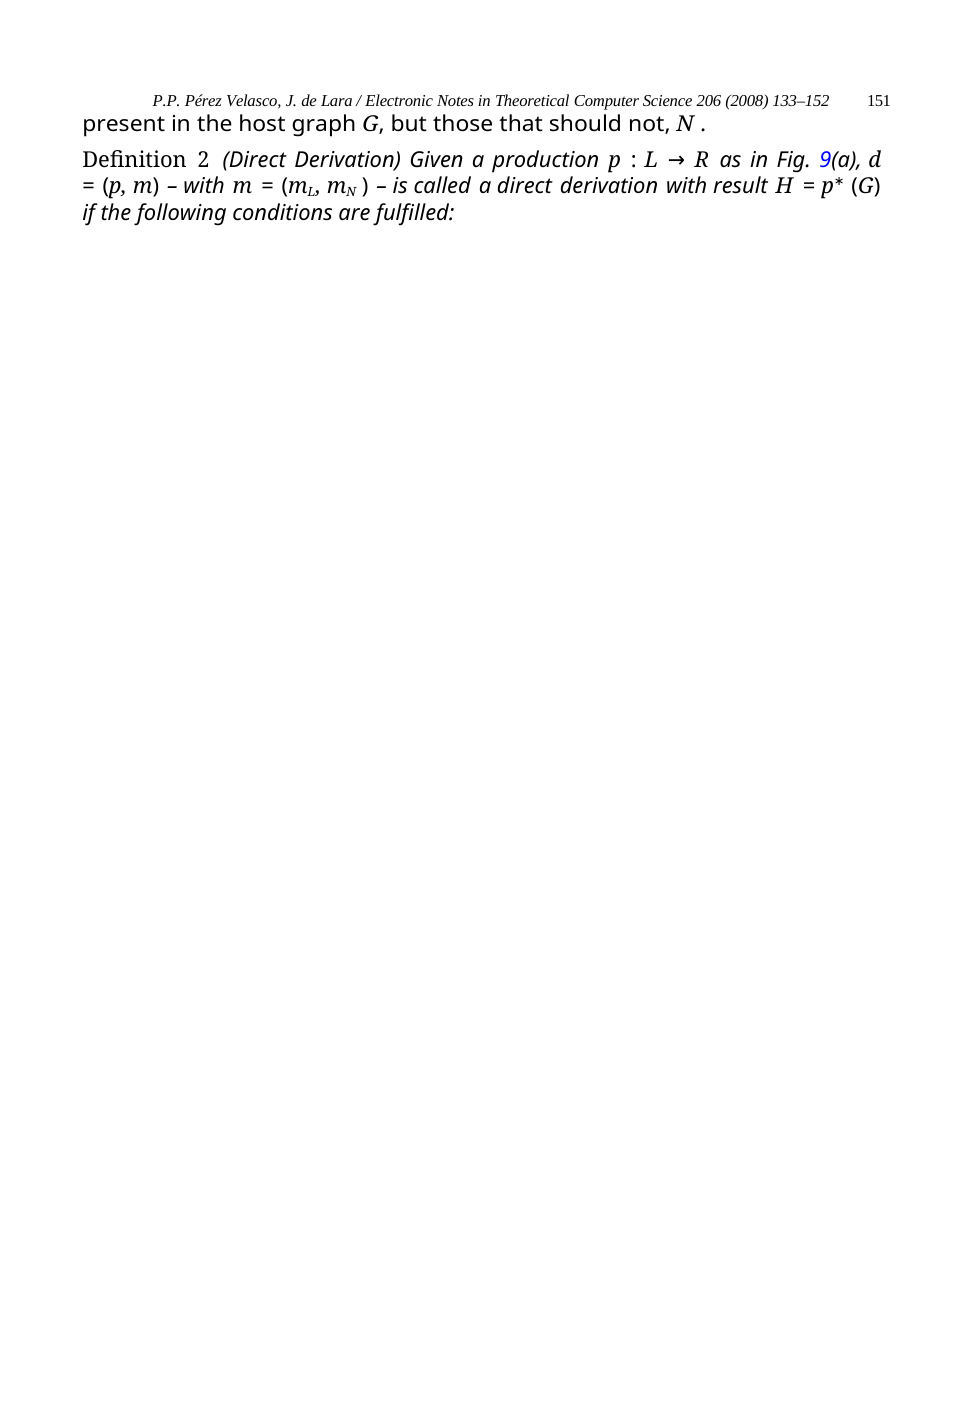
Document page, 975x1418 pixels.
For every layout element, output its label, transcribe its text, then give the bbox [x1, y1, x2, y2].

text Definition 2 (Direct Derivation) Given a production p : L → R as in Fig. 9(a), d = (p, m) – with m = (mL, mN ) – is called a direct derivation with result H = p∗ (G) if the following conditions are fulﬁlled: [82, 146, 881, 227]
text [82, 110, 882, 137]
